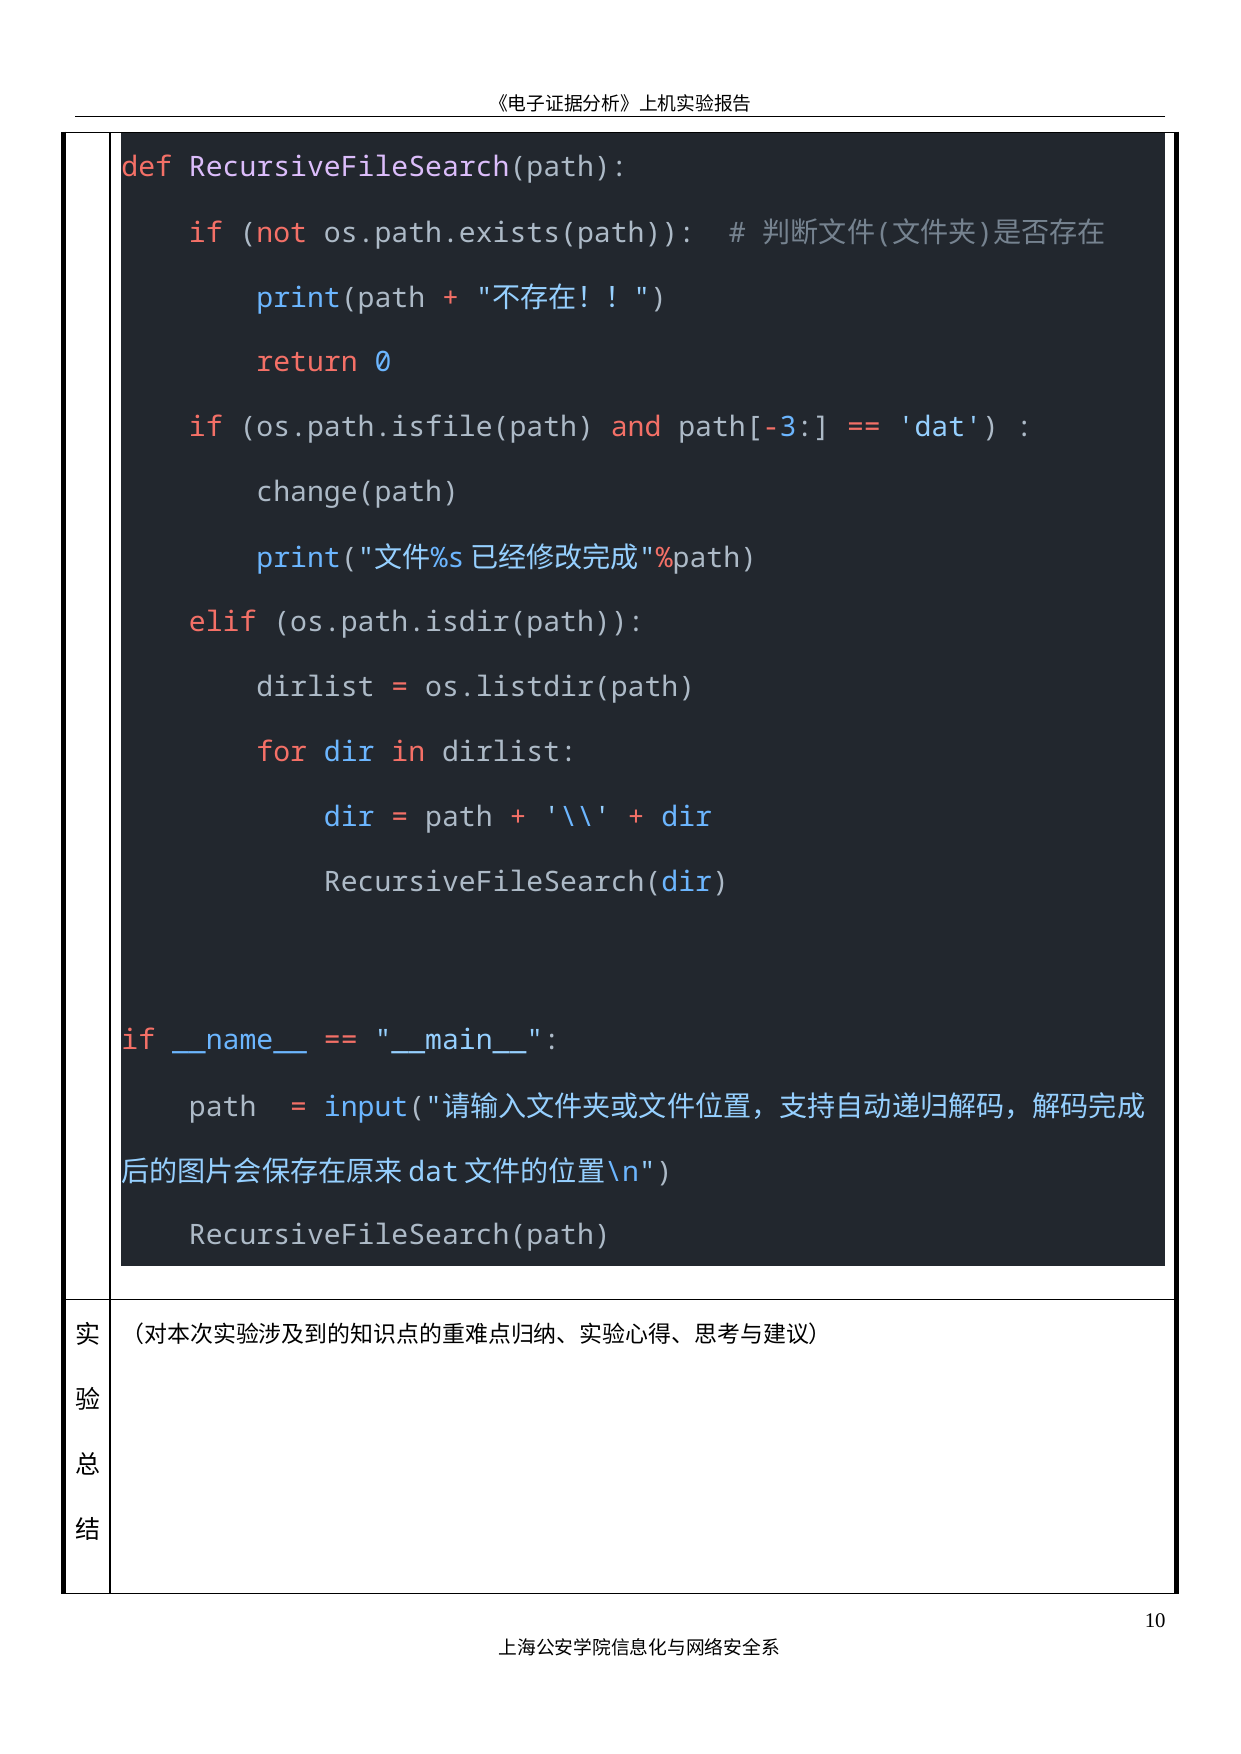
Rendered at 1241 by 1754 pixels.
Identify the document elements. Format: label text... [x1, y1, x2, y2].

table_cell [111, 1300, 1174, 1592]
table_header 实验内容 [66, 133, 109, 1299]
table_cell 实验总结 [66, 1300, 109, 1592]
